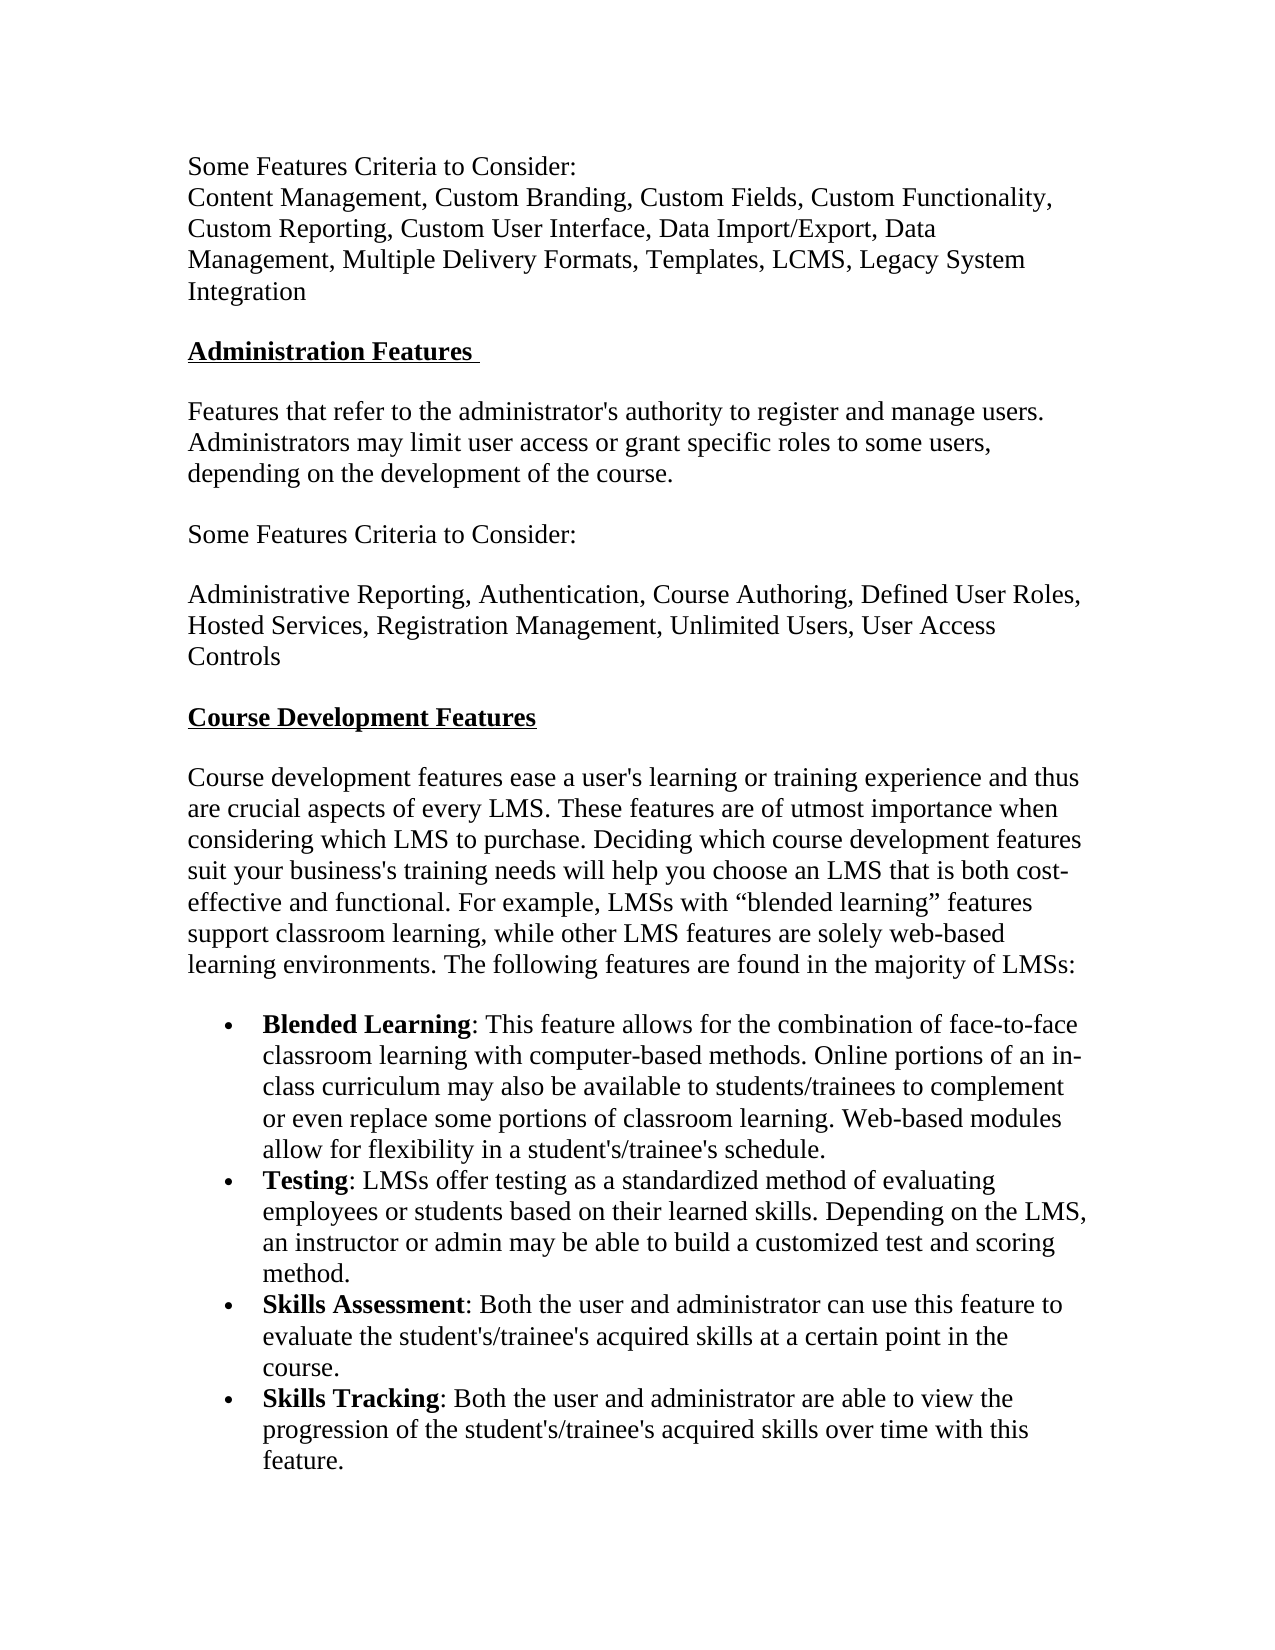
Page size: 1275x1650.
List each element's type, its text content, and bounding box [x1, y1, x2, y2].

list Skills Assessment: Both the user and administrator can use this feature to evaluate the student's/trainee's acquired skills at a certain point in the course. [225, 1288, 1087, 1382]
list Blended Learning: This feature allows for the combination of face-to-face classroom learning with computer-based methods. Online portions of an in-class curriculum may also be available to students/trainees to complement or even replace some portions of classroom learning. Web-based modules allow for flexibility in a student's/trainee's schedule. [225, 1008, 1087, 1164]
text Administration Features [187, 335, 1087, 366]
text Some Features Criteria to Consider: [187, 518, 1087, 549]
text Course development features ease a user's learning or training experience and thus are crucial aspects of every LMS. These features are of utmost importance when considering which LMS to purchase. Deciding which course development features suit your business's training needs will help you choose an LMS that is both cost-effective and functional. For example, LMSs with “blended learning” features support classroom learning, while other LMS features are solely web-based learning environments. The following features are found in the majority of LMSs: [187, 761, 1087, 979]
text Administrative Reporting, Authentication, Course Authoring, Defined User Roles, Hosted Services, Registration Management, Unlimited Users, User Access Controls [187, 578, 1087, 672]
text Some Features Criteria to Consider: Content Management, Custom Branding, Custom Fields, Custom Functionality, Custom Reporting, Custom User Interface, Data Import/Export, Data Management, Multiple Delivery Formats, Templates, LCMS, Legacy System Integration [187, 150, 1087, 306]
list Testing: LMSs offer testing as a standardized method of evaluating employees or students based on their learned skills. Depending on the LMS, an instructor or admin may be able to build a customized test and scoring method. [225, 1164, 1087, 1288]
text Course Development Features [187, 701, 1087, 732]
text Features that refer to the administrator's authority to register and manage users. Administrators may limit user access or grant specific roles to some users, depending on the development of the course. [187, 395, 1087, 489]
list Skills Tracking: Both the user and administrator are able to view the progression of the student's/trainee's acquired skills over time with this feature. [225, 1382, 1087, 1475]
